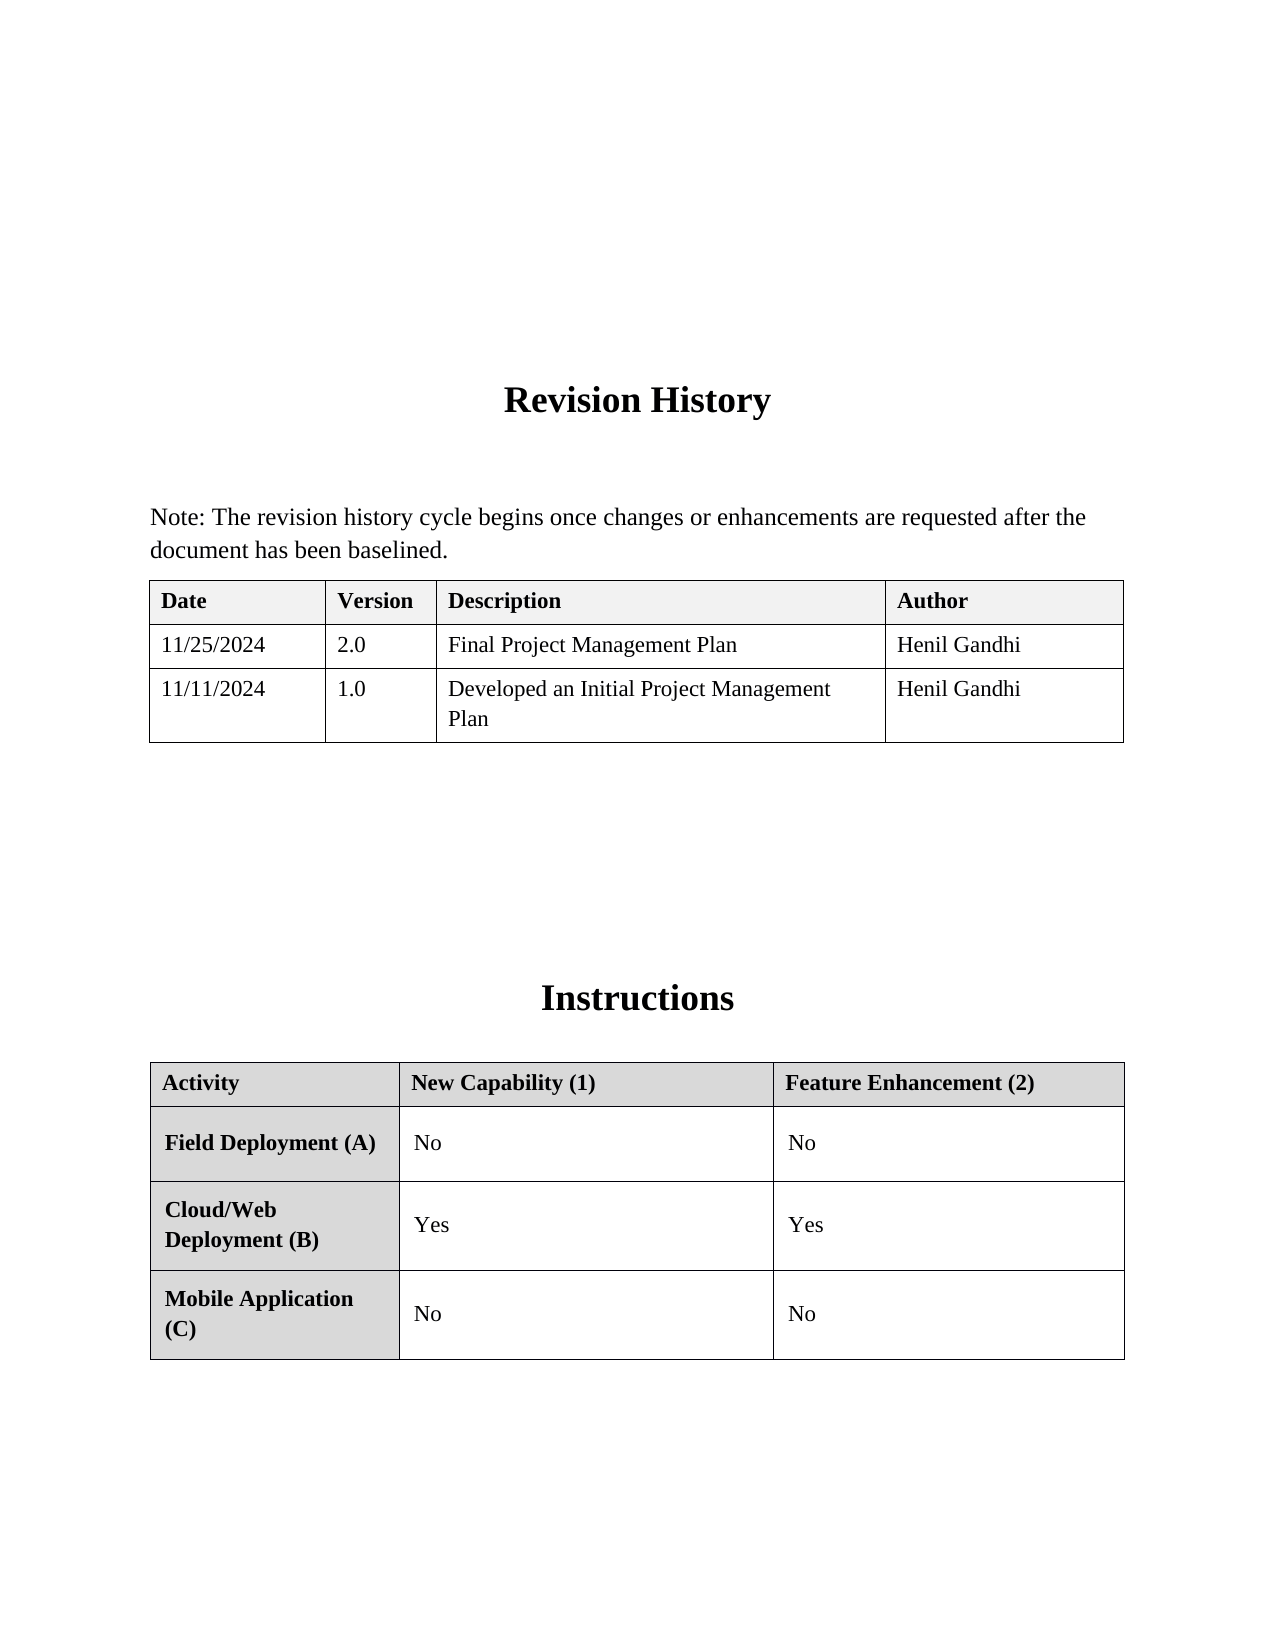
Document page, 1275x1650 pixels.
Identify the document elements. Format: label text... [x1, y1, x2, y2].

table_header Date [150, 581, 325, 624]
table_cell No [774, 1107, 1124, 1181]
table_cell Henil Gandhi [886, 669, 1123, 742]
table_cell 1.0 [326, 669, 436, 742]
table_cell Mobile Application (C) [151, 1271, 399, 1359]
table_cell Yes [400, 1182, 773, 1270]
table_header Description [437, 581, 885, 624]
table_cell 11/11/2024 [150, 669, 325, 742]
table_cell Cloud/Web Deployment (B) [151, 1182, 399, 1270]
table_header Feature Enhancement (2) [774, 1063, 1124, 1106]
table_cell Field Deployment (A) [151, 1107, 399, 1181]
table_cell Developed an Initial Project Management Plan [437, 669, 885, 742]
table_cell No [400, 1107, 773, 1181]
table_header Author [886, 581, 1123, 624]
table_cell Final Project Management Plan [437, 625, 885, 668]
table_cell Henil Gandhi [886, 625, 1123, 668]
text Revision History [150, 378, 1125, 421]
title Instructions [150, 975, 1125, 1018]
table_cell 2.0 [326, 625, 436, 668]
text Note: The revision history cycle begins once changes or enhancements are requested after the document has been baselined. [150, 502, 1125, 563]
table_cell 11/25/2024 [150, 625, 325, 668]
table_header Version [326, 581, 436, 624]
table_cell No [774, 1271, 1124, 1359]
table_cell No [400, 1271, 773, 1359]
table_cell Yes [774, 1182, 1124, 1270]
table_header Activity [151, 1063, 399, 1106]
table_header New Capability (1) [400, 1063, 773, 1106]
